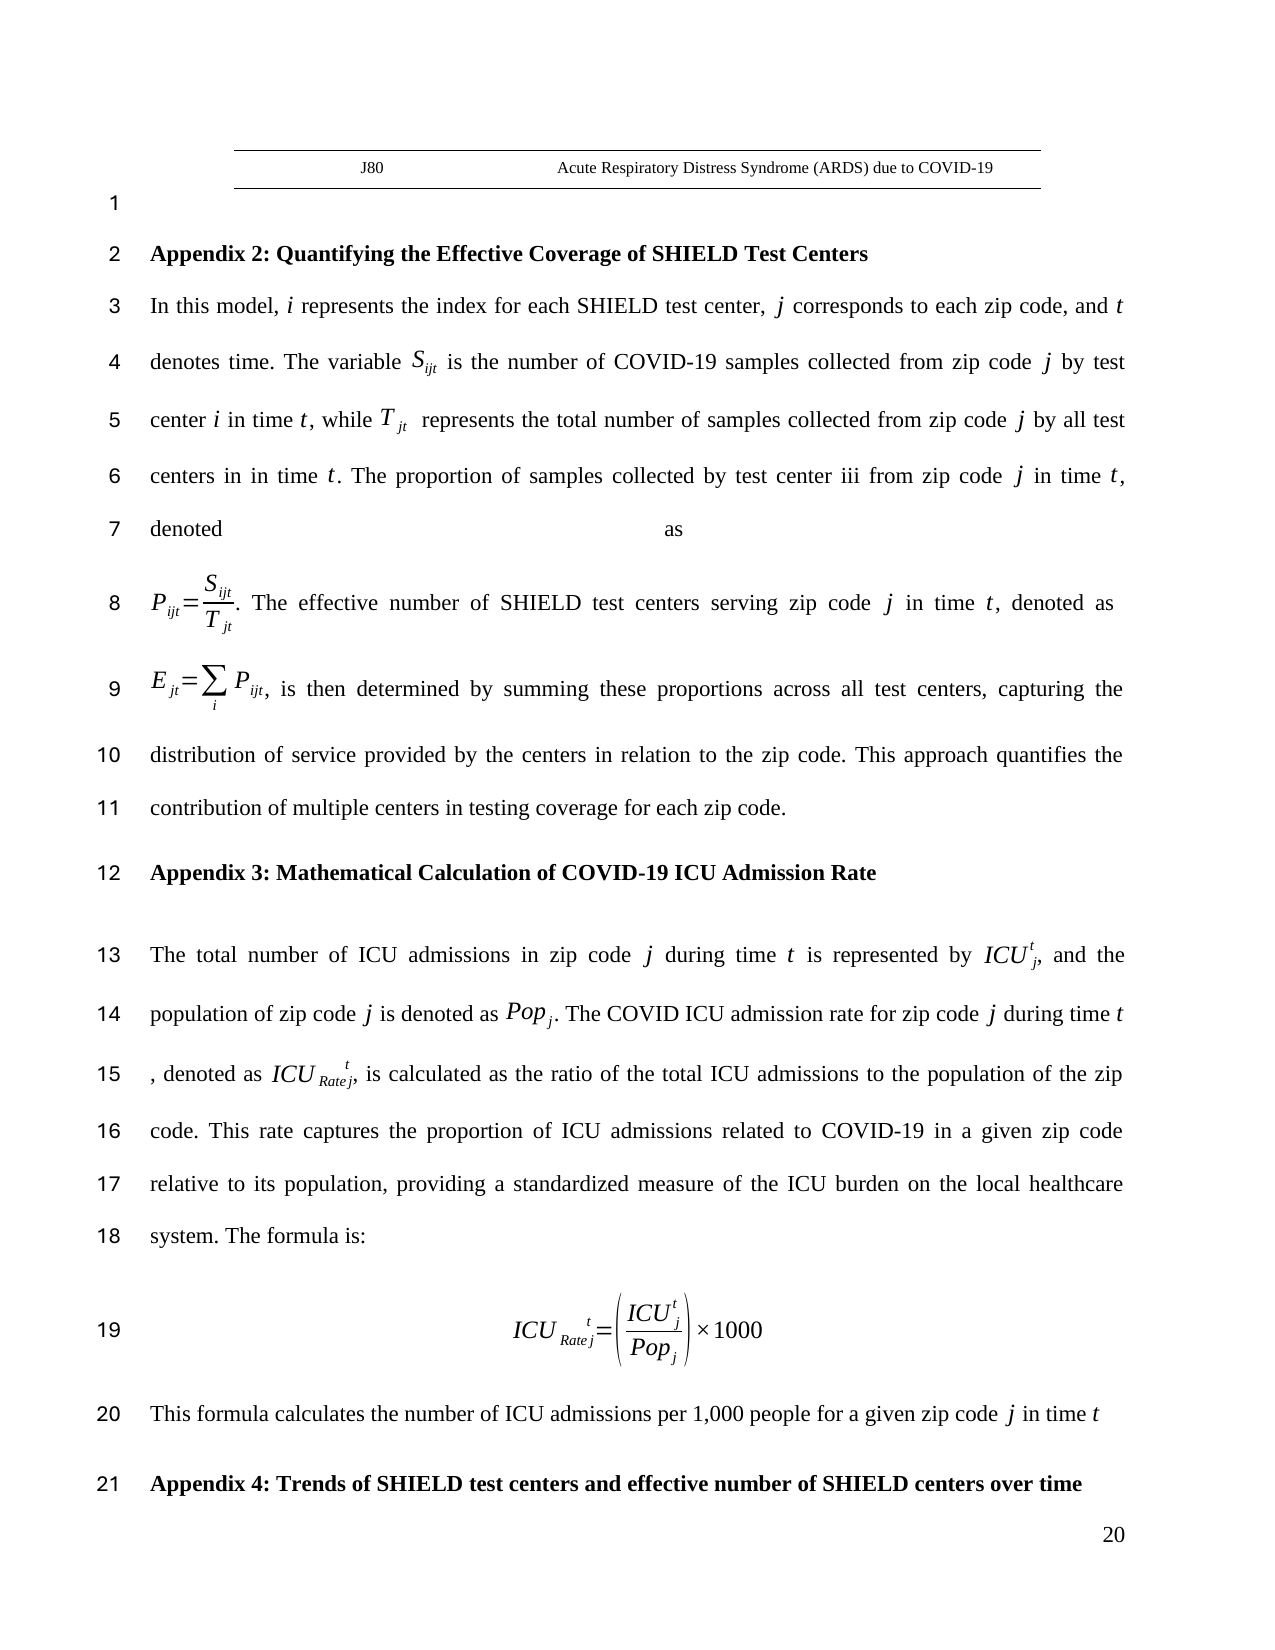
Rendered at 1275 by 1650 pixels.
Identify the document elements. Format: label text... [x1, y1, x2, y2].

text Appendix 3: Mathematical Calculation of COVID-19 ICU Admission Rate [150, 859, 1125, 885]
table_cell J80 [234, 151, 509, 188]
text Appendix 2: Quantifying the Effective Coverage of SHIELD Test Centers [150, 240, 1125, 267]
text This formula calculates the number of ICU admissions per 1,000 people for a given zip code in time [150, 1399, 1125, 1427]
table_cell Acute Respiratory Distress Syndrome (ARDS) due to COVID-19 [509, 151, 1041, 188]
text In this model, represents the index for each SHIELD test center, corresponds to each zip code, and denotes time. The variable ​ is the number of COVID-19 samples collected from zip code by test center in time , while ​ represents the total number of samples collected from zip code by all test centers in in time . The proportion of samples collected by test center iii from zip code in time , denoted as ​. The effective number of SHIELD test centers serving zip code in time , denoted as , is then determined by summing these proportions across all test centers, capturing the distribution of service provided by the centers in relation to the zip code. This approach quantifies the contribution of multiple centers in testing coverage for each zip code. [150, 292, 1125, 820]
text The total number of ICU admissions in zip code during time is represented by , and the population of zip code is denoted as ​. The COVID ICU admission rate for zip code during time , denoted as , is calculated as the ratio of the total ICU admissions to the population of the zip code. This rate captures the proportion of ICU admissions related to COVID-19 in a given zip code relative to its population, providing a standardized measure of the ICU burden on the local healthcare system. The formula is: [150, 937, 1125, 1249]
text Appendix 4: Trends of SHIELD test centers and effective number of SHIELD centers over time [150, 1470, 1125, 1496]
